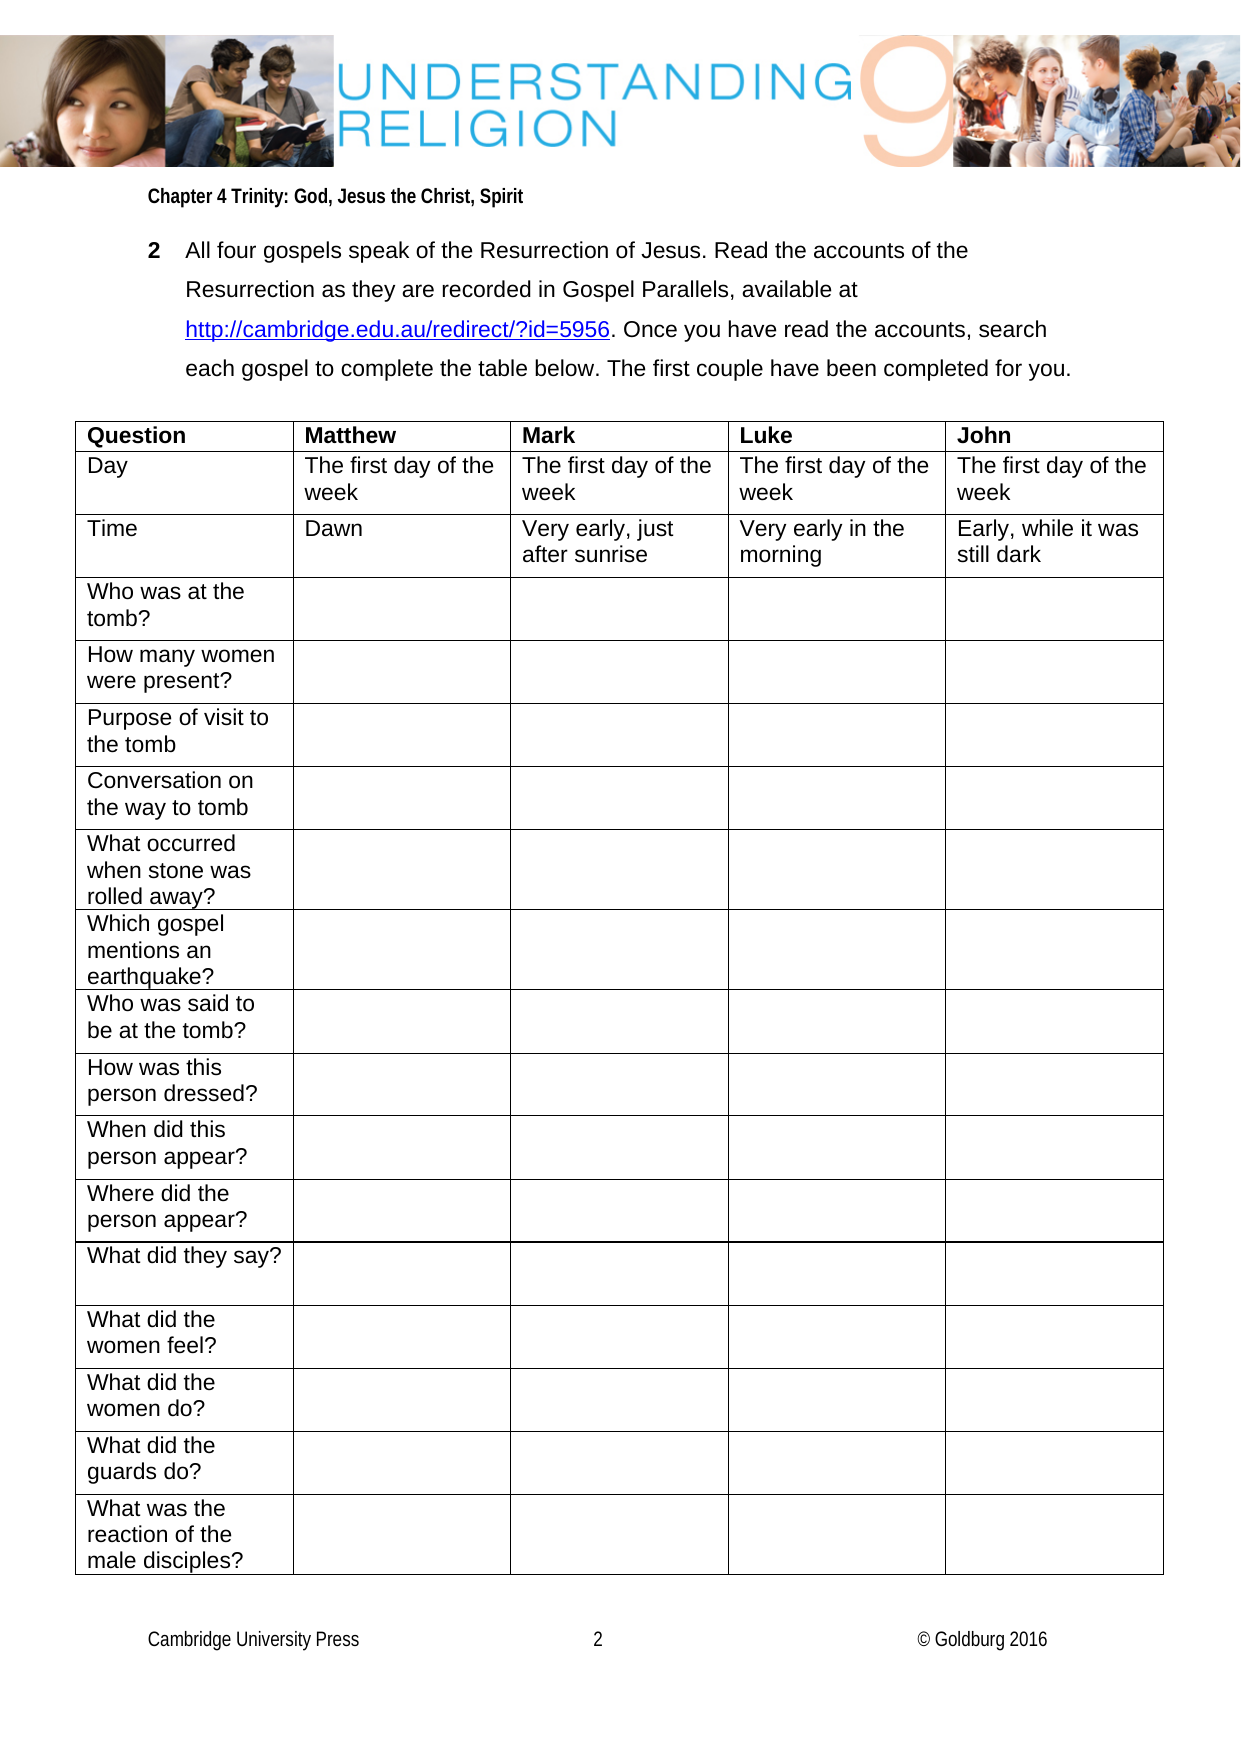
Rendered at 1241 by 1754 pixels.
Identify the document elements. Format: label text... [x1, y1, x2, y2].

table_cell Which gospel mentions an earthquake? [76, 910, 293, 989]
table_header Luke [729, 422, 945, 451]
table_cell [294, 641, 510, 703]
table_cell [946, 1369, 1163, 1431]
table_cell What did the guards do? [76, 1432, 293, 1493]
table_cell What did the women do? [76, 1369, 293, 1431]
table_cell [946, 1243, 1163, 1304]
table_cell [729, 1180, 945, 1241]
table_cell Very early, just after sunrise [511, 515, 728, 577]
table_cell Very early in the morning [729, 515, 945, 577]
table_cell [729, 1054, 945, 1115]
table_cell [946, 1180, 1163, 1241]
table_cell [294, 830, 510, 909]
table_cell [729, 641, 945, 703]
table_cell Conversation on the way to tomb [76, 767, 293, 829]
table_header Question [76, 422, 293, 451]
table_cell What was the reaction of the male disciples? [76, 1495, 293, 1574]
table_cell Day [76, 452, 293, 514]
table_cell [946, 1116, 1163, 1178]
table_cell [946, 1495, 1163, 1574]
table_cell [946, 641, 1163, 703]
table_cell [294, 1369, 510, 1431]
table_cell [294, 1243, 510, 1304]
table_cell [294, 1306, 510, 1367]
table_cell Dawn [294, 515, 510, 577]
table_cell [511, 1432, 728, 1493]
text 2 All four gospels speak of the Resurrection of Jesus. Read the accounts of the Resurrection as they are recorded in Gospel Parallels, available at http://cambridge.edu.au/redirect/?id=5956. Once you have read the accounts, search each gospel to complete the table below. The first couple have been completed for you. [148, 237, 1092, 382]
table_header Matthew [294, 422, 510, 451]
table_cell Who was said to be at the tomb? [76, 990, 293, 1052]
table_cell [946, 1054, 1163, 1115]
table_cell [511, 1306, 728, 1367]
table_cell What did the women feel? [76, 1306, 293, 1367]
table_cell [946, 1306, 1163, 1367]
table_header Mark [511, 422, 728, 451]
table_cell [294, 910, 510, 989]
table_cell [294, 1432, 510, 1493]
table_cell [729, 1306, 945, 1367]
table_cell [511, 1243, 728, 1304]
table_cell [294, 1180, 510, 1241]
table_cell [946, 704, 1163, 766]
table_cell The first day of the week [729, 452, 945, 514]
table_cell [294, 767, 510, 829]
table_cell [729, 990, 945, 1052]
table_cell [511, 767, 728, 829]
table_cell [511, 1116, 728, 1178]
table_cell How was this person dressed? [76, 1054, 293, 1115]
table_cell Where did the person appear? [76, 1180, 293, 1241]
table_cell [946, 767, 1163, 829]
table_cell [511, 910, 728, 989]
table_cell [511, 1495, 728, 1574]
table_cell [294, 990, 510, 1052]
table_cell [729, 578, 945, 640]
table_cell [946, 910, 1163, 989]
table_cell Early, while it was still dark [946, 515, 1163, 577]
table_cell [294, 1116, 510, 1178]
table_cell [511, 1369, 728, 1431]
table_cell When did this person appear? [76, 1116, 293, 1178]
table_cell [294, 578, 510, 640]
table_cell Purpose of visit to the tomb [76, 704, 293, 766]
table_cell [294, 704, 510, 766]
table_cell [729, 1369, 945, 1431]
table_cell The first day of the week [946, 452, 1163, 514]
table_cell How many women were present? [76, 641, 293, 703]
table_cell [729, 1116, 945, 1178]
table_cell [511, 641, 728, 703]
table_cell [294, 1495, 510, 1574]
table_cell The first day of the week [294, 452, 510, 514]
table_cell [511, 704, 728, 766]
table_cell [511, 578, 728, 640]
table_cell [511, 1180, 728, 1241]
table_header John [946, 422, 1163, 451]
table_cell [294, 1054, 510, 1115]
table_cell What did they say? [76, 1243, 293, 1304]
picture [0, 35, 1241, 167]
table_cell The first day of the week [511, 452, 728, 514]
table_cell [946, 578, 1163, 640]
table_cell [946, 830, 1163, 909]
table_cell [729, 767, 945, 829]
table_cell [729, 1432, 945, 1493]
table_cell [511, 990, 728, 1052]
table_cell Time [76, 515, 293, 577]
table_cell Who was at the tomb? [76, 578, 293, 640]
table_cell What occurred when stone was rolled away? [76, 830, 293, 909]
table_cell [729, 830, 945, 909]
table_cell [511, 830, 728, 909]
table_cell [729, 1243, 945, 1304]
table_cell [946, 990, 1163, 1052]
table_cell [729, 704, 945, 766]
table_cell [729, 1495, 945, 1574]
table_cell [729, 910, 945, 989]
table_cell [946, 1432, 1163, 1493]
table_cell [511, 1054, 728, 1115]
